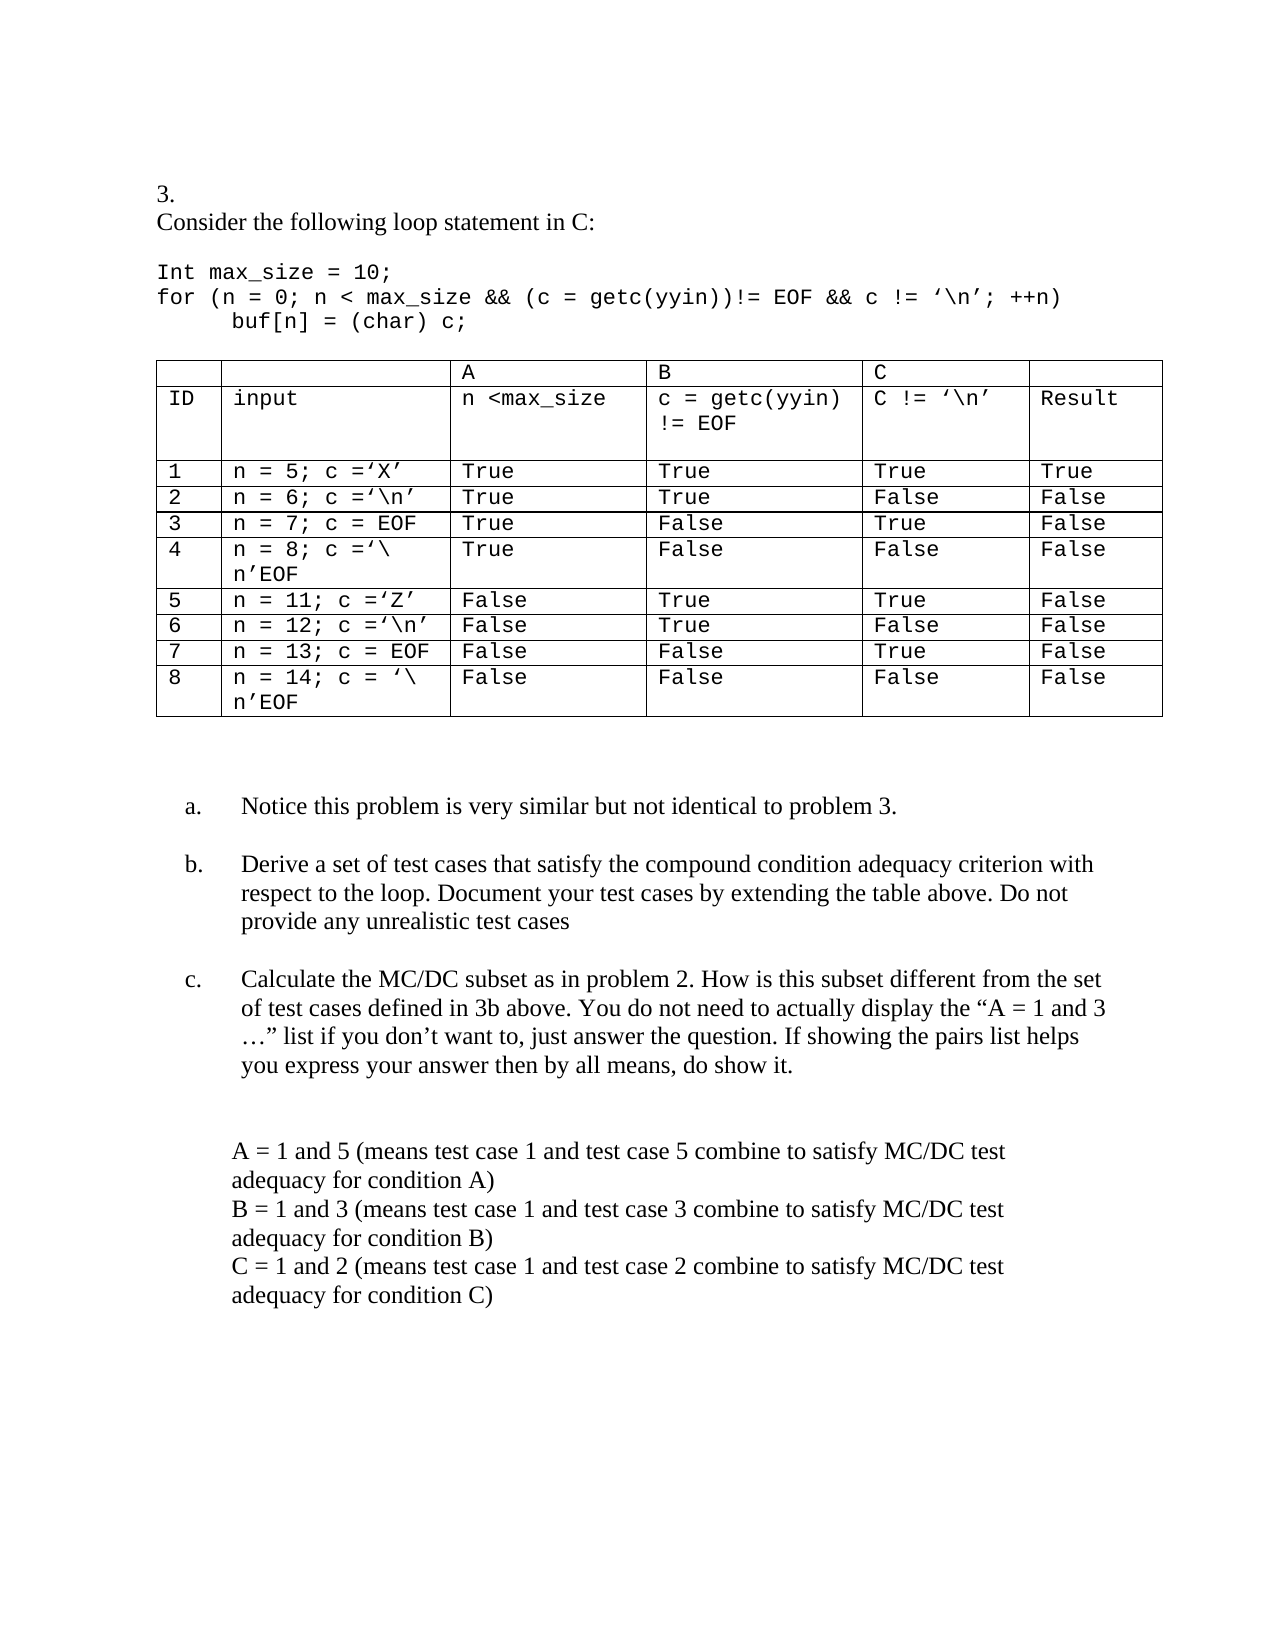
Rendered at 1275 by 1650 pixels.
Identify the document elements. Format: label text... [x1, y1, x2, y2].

table_cell True [863, 641, 1029, 665]
table_cell 7 [157, 641, 221, 665]
table_cell False [647, 666, 862, 716]
table_header [1030, 361, 1162, 386]
table_cell False [1030, 666, 1162, 716]
table_cell n = 5; c =‘X’ [222, 461, 450, 486]
text C = 1 and 2 (means test case 1 and test case 2 combine to satisfy MC/DC test [231, 1251, 1118, 1280]
text adequacy for condition C) [231, 1280, 1118, 1309]
text adequacy for condition A) [231, 1165, 1118, 1194]
list Derive a set of test cases that satisfy the compound condition adequacy criterion with respect to the loop. Document your test cases by extending the table above. Do not provide any unrealistic test cases [184, 849, 1118, 935]
table_cell C != ‘\n’ [863, 387, 1029, 460]
table_cell 4 [157, 538, 221, 588]
text adequacy for condition B) [231, 1223, 1118, 1251]
table_cell False [451, 641, 646, 665]
table_cell True [1030, 461, 1162, 486]
table_cell 2 [157, 487, 221, 511]
table_cell False [1030, 538, 1162, 588]
table_cell n = 14; c = ‘\n’EOF [222, 666, 450, 716]
list Notice this problem is very similar but not identical to problem 3. [184, 791, 1118, 820]
table_header [222, 361, 450, 386]
table_cell False [451, 615, 646, 639]
table_header C [863, 361, 1029, 386]
table_cell True [647, 615, 862, 639]
text buf[n] = (char) c; [156, 311, 1118, 335]
table_cell False [647, 641, 862, 665]
table_cell False [863, 615, 1029, 639]
text A = 1 and 5 (means test case 1 and test case 5 combine to satisfy MC/DC test [231, 1136, 1118, 1165]
table_header B [647, 361, 862, 386]
table_cell False [863, 487, 1029, 511]
table_cell True [647, 487, 862, 511]
table_cell True [863, 513, 1029, 537]
table_cell False [647, 513, 862, 537]
table_cell False [451, 589, 646, 614]
table_cell n = 6; c =‘\n’ [222, 487, 450, 511]
text 3. [156, 179, 1118, 207]
table_cell n = 7; c = EOF [222, 513, 450, 537]
table_cell False [647, 538, 862, 588]
table_cell n = 8; c =‘\n’EOF [222, 538, 450, 588]
table_cell n = 11; c =‘Z’ [222, 589, 450, 614]
table_cell Result [1030, 387, 1162, 460]
table_cell 8 [157, 666, 221, 716]
table_cell False [1030, 589, 1162, 614]
table_cell c = getc(yyin) != EOF [647, 387, 862, 460]
table_cell True [647, 589, 862, 614]
table_cell False [1030, 487, 1162, 511]
table_cell 3 [157, 513, 221, 537]
table_cell False [1030, 513, 1162, 537]
list Calculate the MC/DC subset as in problem 2. How is this subset different from the set of test cases defined in 3b above. You do not need to actually display the “A = 1 and 3 …” list if you don’t want to, just answer the question. If showing the pairs list helps you express your answer then by all means, do show it. [184, 964, 1118, 1079]
table_cell True [863, 589, 1029, 614]
table_cell 5 [157, 589, 221, 614]
table_cell ID [157, 387, 221, 460]
table_cell True [451, 487, 646, 511]
table_header [157, 361, 221, 386]
table_cell False [863, 666, 1029, 716]
text Consider the following loop statement in C: [156, 207, 1118, 236]
text B = 1 and 3 (means test case 1 and test case 3 combine to satisfy MC/DC test [231, 1194, 1118, 1223]
table_cell True [647, 461, 862, 486]
table_cell n = 13; c = EOF [222, 641, 450, 665]
table_cell True [451, 461, 646, 486]
table_cell n = 12; c =‘\n’ [222, 615, 450, 639]
table_cell 1 [157, 461, 221, 486]
table_cell True [451, 538, 646, 588]
table_cell input [222, 387, 450, 460]
table_header A [451, 361, 646, 386]
table_cell False [451, 666, 646, 716]
table_cell 6 [157, 615, 221, 639]
table_cell n <max_size [451, 387, 646, 460]
table_cell False [1030, 641, 1162, 665]
table_cell False [1030, 615, 1162, 639]
table_cell False [863, 538, 1029, 588]
table_cell True [863, 461, 1029, 486]
table_cell True [451, 513, 646, 537]
text Int max_size = 10; [156, 261, 1118, 286]
text for (n = 0; n < max_size && (c = getc(yyin))!= EOF && c != ‘\n’; ++n) [156, 286, 1118, 311]
